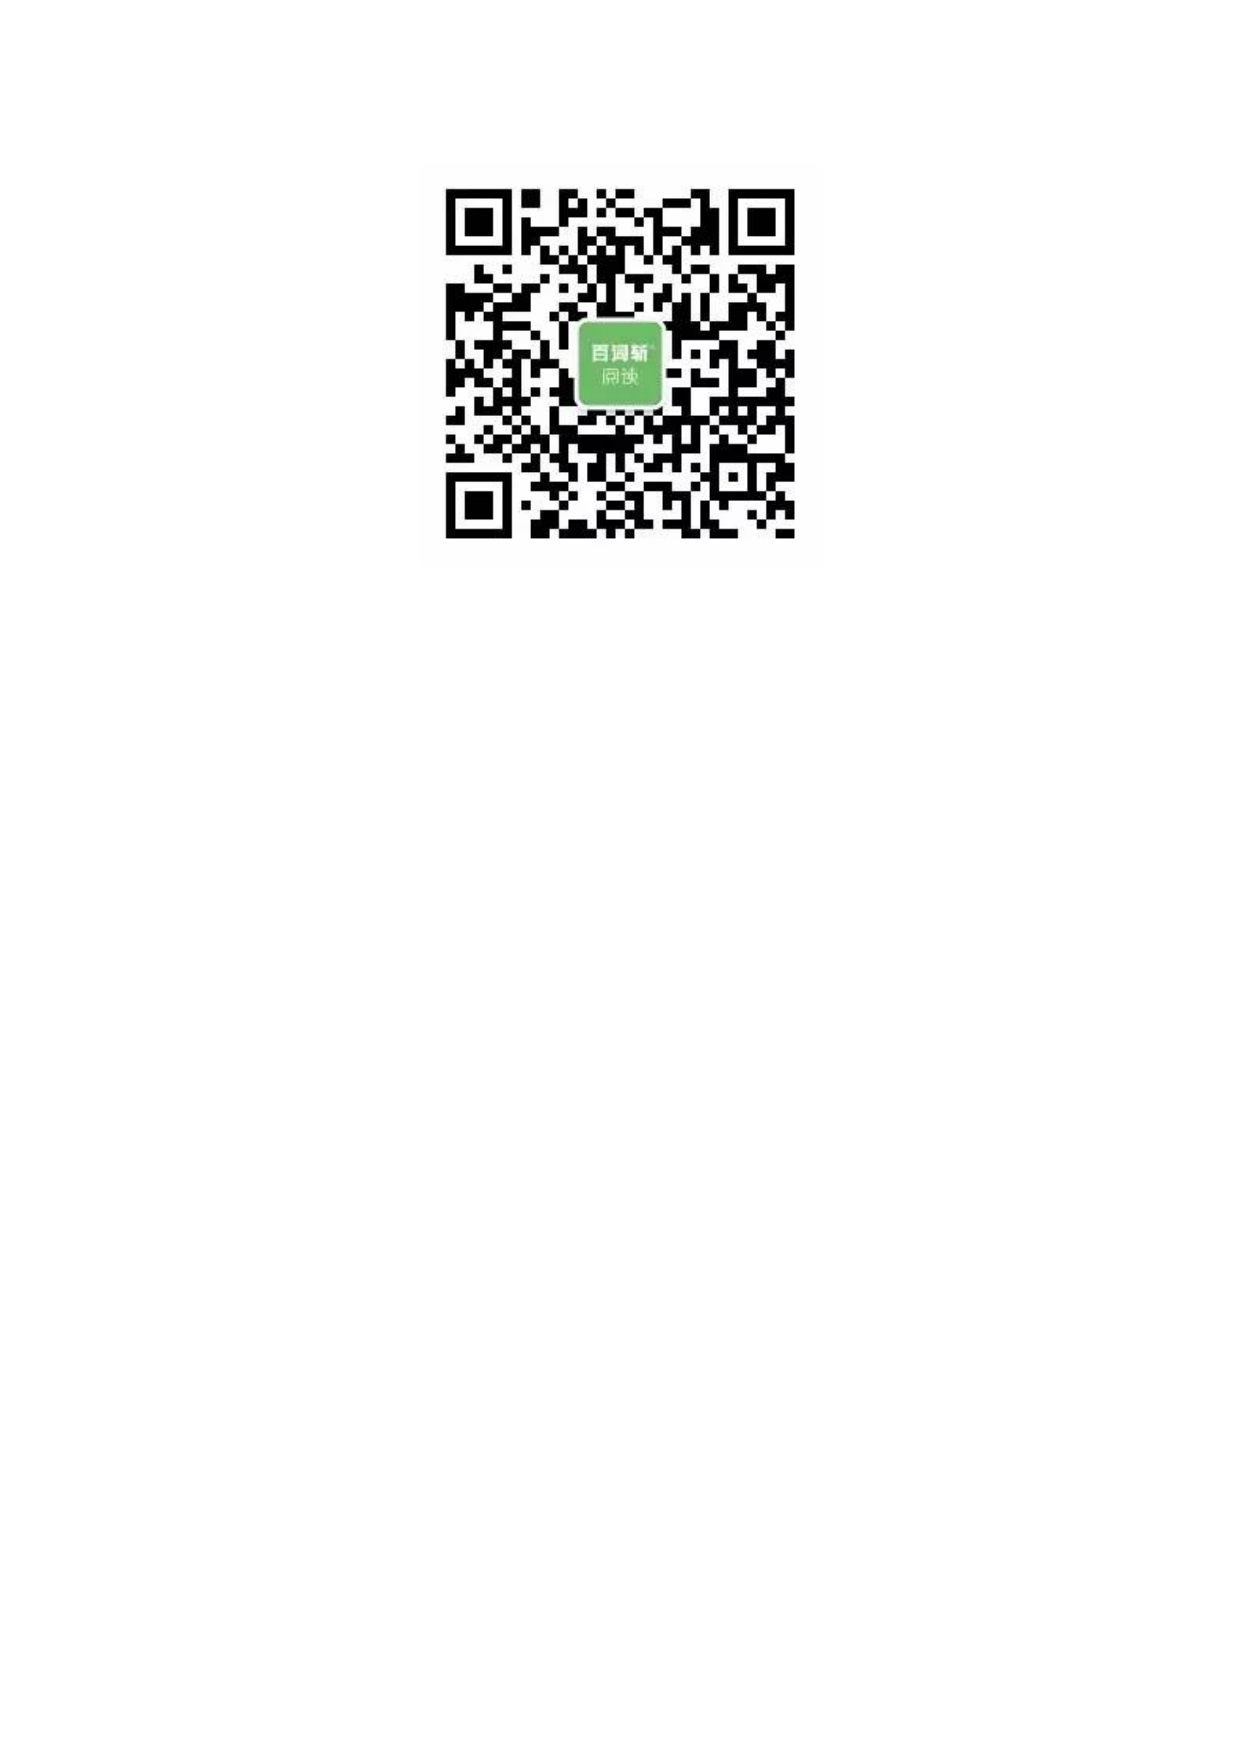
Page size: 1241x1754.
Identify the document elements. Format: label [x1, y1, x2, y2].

picture [418, 162, 823, 567]
